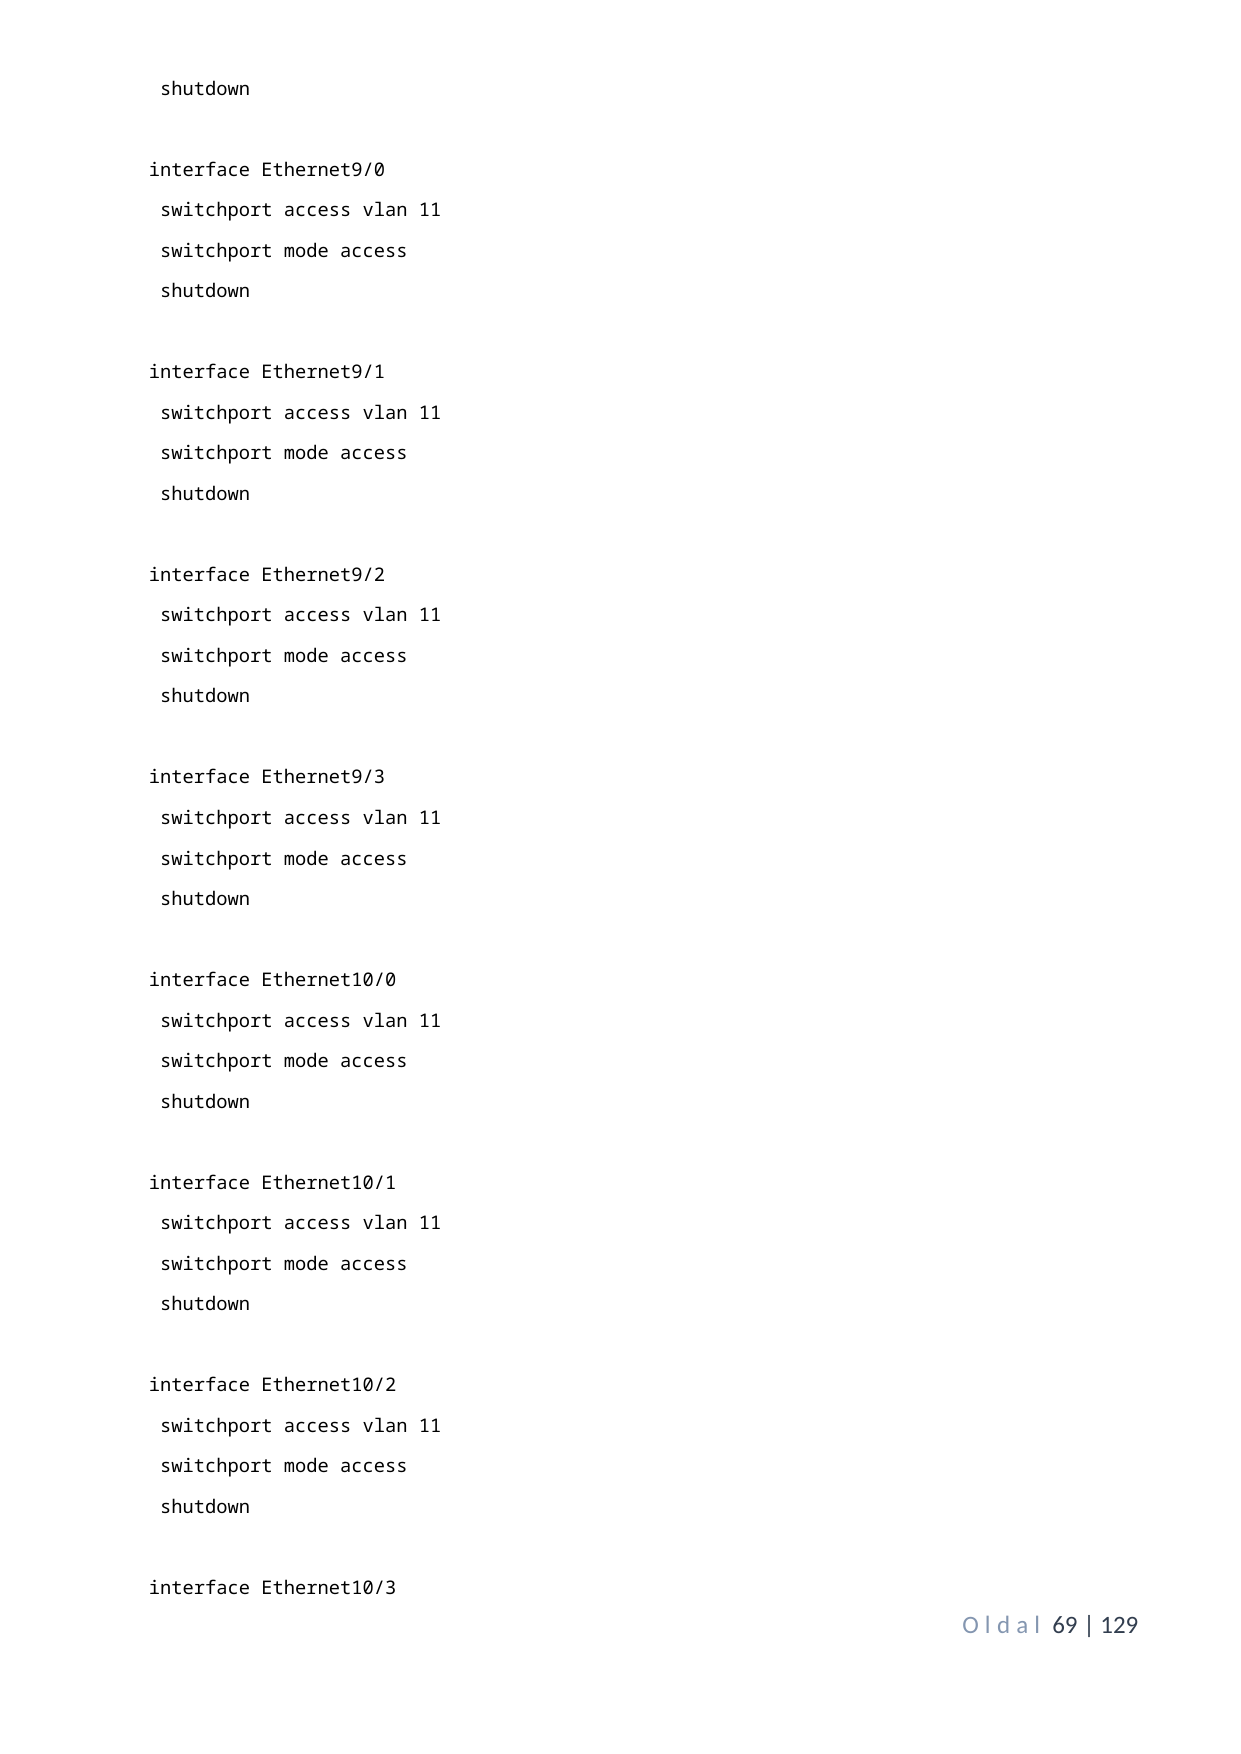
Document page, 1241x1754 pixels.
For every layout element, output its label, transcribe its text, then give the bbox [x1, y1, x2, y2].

text switchport access vlan 11 [149, 804, 1165, 830]
text interface Ethernet10/0 [149, 966, 1165, 992]
text interface Ethernet10/1 [149, 1169, 1165, 1194]
text switchport mode access [149, 1047, 1165, 1073]
text switchport mode access [149, 845, 1165, 870]
text switchport access vlan 11 [149, 197, 1165, 222]
text interface Ethernet9/3 [149, 764, 1165, 789]
text shutdown [149, 278, 1165, 303]
text switchport access vlan 11 [149, 399, 1165, 425]
text interface Ethernet9/1 [149, 359, 1165, 384]
text interface Ethernet10/3 [149, 1574, 1165, 1600]
text switchport mode access [149, 642, 1165, 668]
text interface Ethernet10/2 [149, 1372, 1165, 1397]
text shutdown [149, 885, 1165, 911]
text switchport access vlan 11 [149, 1209, 1165, 1235]
text interface Ethernet9/0 [149, 156, 1165, 182]
text switchport mode access [149, 1453, 1165, 1478]
text switchport mode access [149, 1250, 1165, 1276]
text shutdown [149, 1493, 1165, 1519]
text shutdown [149, 1088, 1165, 1113]
text switchport mode access [149, 440, 1165, 465]
text shutdown [149, 480, 1165, 506]
text shutdown [149, 75, 1165, 101]
text interface Ethernet9/2 [149, 561, 1165, 587]
text switchport access vlan 11 [149, 1412, 1165, 1438]
text shutdown [149, 1291, 1165, 1316]
text shutdown [149, 683, 1165, 708]
text switchport access vlan 11 [149, 602, 1165, 627]
text switchport mode access [149, 237, 1165, 263]
text switchport access vlan 11 [149, 1007, 1165, 1032]
